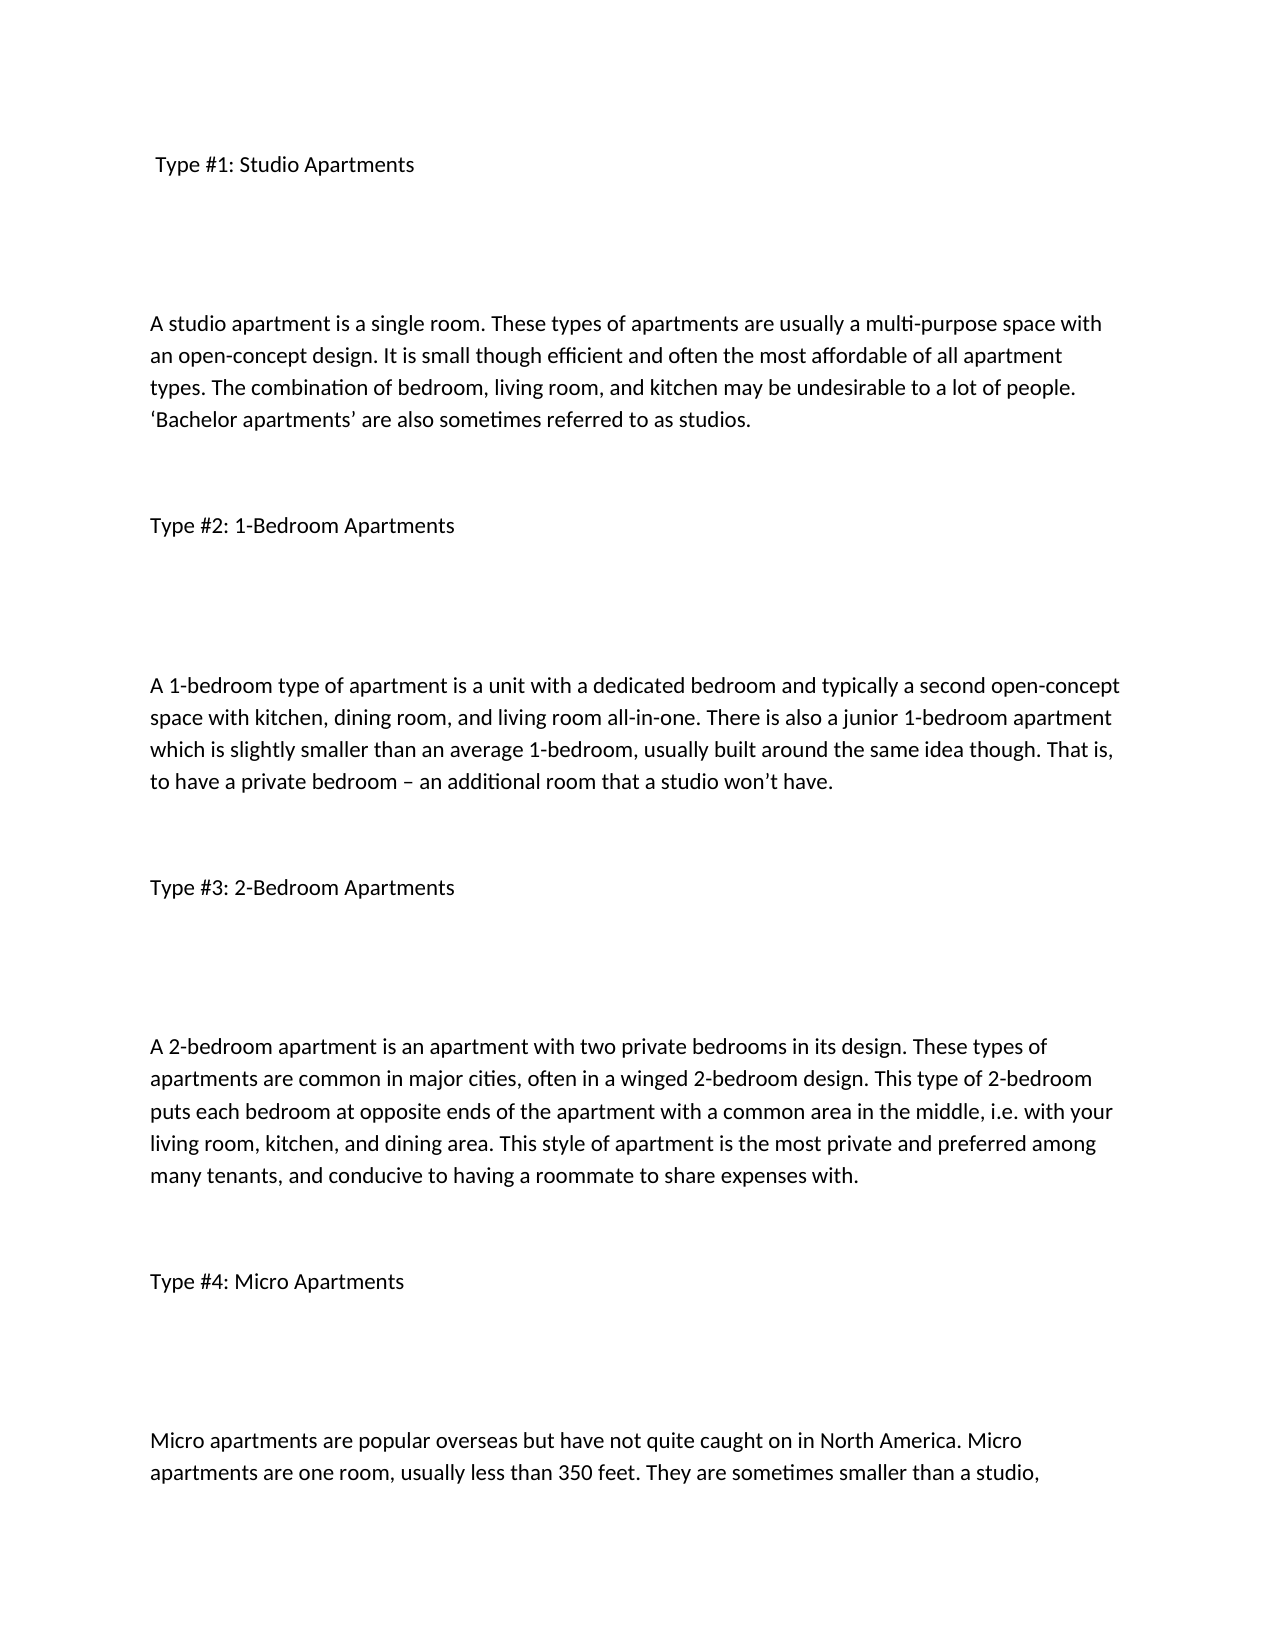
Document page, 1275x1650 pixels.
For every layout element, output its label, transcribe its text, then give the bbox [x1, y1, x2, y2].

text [150, 1426, 1125, 1486]
text A studio apartment is a single room. These types of apartments are usually a multi-purpose space with an open-concept design. It is small though efficient and often the most affordable of all apartment types. The combination of bedroom, living room, and kitchen may be undesirable to a lot of people. ‘Bachelor apartments’ are also sometimes referred to as studios. [150, 309, 1125, 434]
text A 1-bedroom type of apartment is a unit with a dedicated bedroom and typically a second open-concept space with kitchen, dining room, and living room all-in-one. There is also a junior 1-bedroom apartment which is slightly smaller than an average 1-bedroom, usually built around the same idea though. That is, to have a private bedroom – an additional room that a studio won’t have. [150, 671, 1125, 795]
text Type #1: Studio Apartments [150, 150, 1125, 178]
text Type #2: 1-Bedroom Apartments [150, 512, 1125, 540]
text Type #3: 2-Bedroom Apartments [150, 873, 1125, 901]
text Type #4: Micro Apartments [150, 1267, 1125, 1295]
text A 2-bedroom apartment is an apartment with two private bedrooms in its design. These types of apartments are common in major cities, often in a winged 2-bedroom design. This type of 2-bedroom puts each bedroom at opposite ends of the apartment with a common area in the middle, i.e. with your living room, kitchen, and dining area. This style of apartment is the most private and preferred among many tenants, and conducive to having a roommate to share expenses with. [150, 1032, 1125, 1189]
